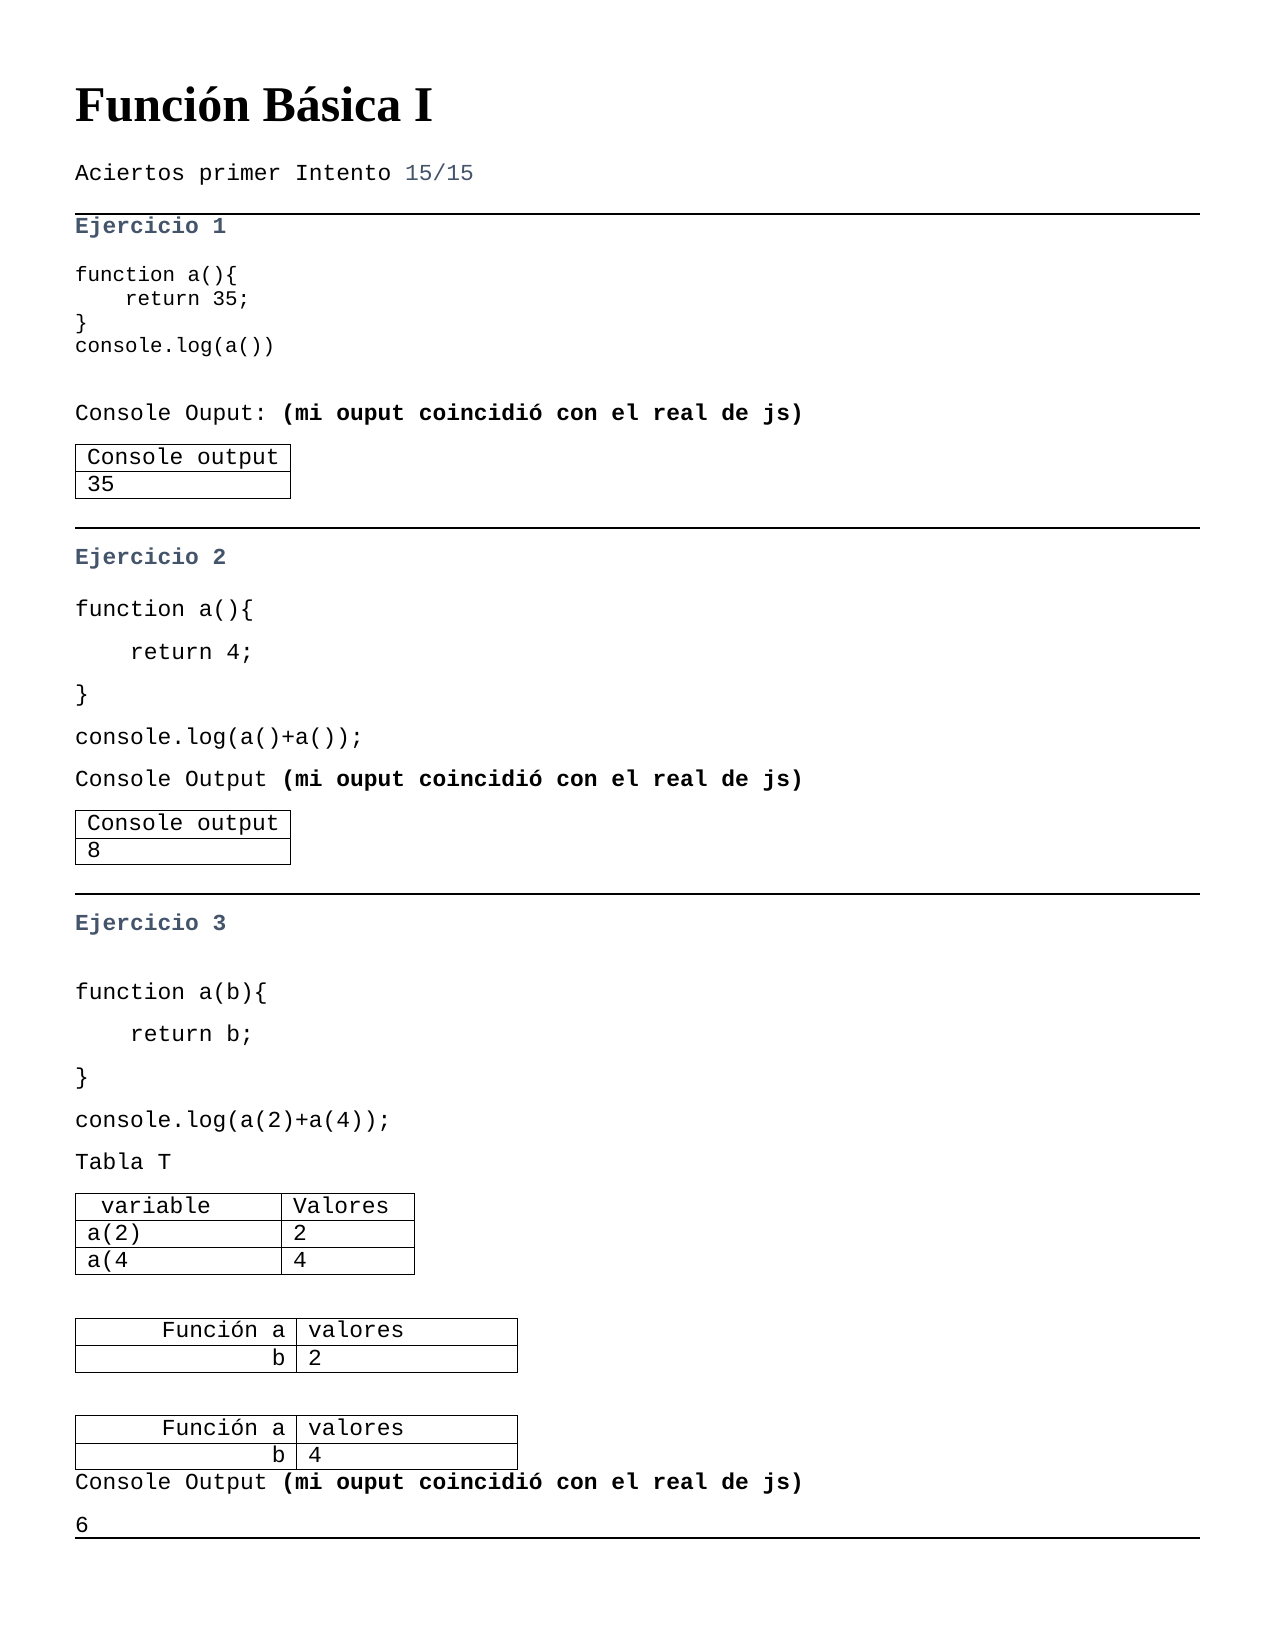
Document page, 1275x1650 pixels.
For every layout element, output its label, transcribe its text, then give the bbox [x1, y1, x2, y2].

table_header variable [76, 1194, 281, 1220]
table_cell 2 [297, 1346, 517, 1372]
table_header Función a [76, 1319, 296, 1345]
text Función Básica I [75, 75, 1200, 132]
table_cell b [76, 1444, 296, 1469]
table_cell a(2) [76, 1221, 281, 1247]
table_cell 4 [282, 1248, 414, 1274]
text Ejercicio 2 [75, 546, 1200, 571]
text return 35; [75, 288, 1200, 312]
text Console Output (mi ouput coincidió con el real de js) [75, 768, 1200, 794]
table_cell a(4 [76, 1248, 281, 1274]
text Console Ouput: (mi ouput coincidió con el real de js) [75, 402, 1200, 428]
text } [75, 683, 1200, 708]
text return b; [75, 1023, 1200, 1049]
table_cell 8 [76, 839, 290, 864]
text } [75, 1065, 1200, 1091]
text Console Output (mi ouput coincidió con el real de js) [75, 1470, 1200, 1496]
text console.log(a()+a()); [75, 725, 1200, 751]
table_header valores [297, 1416, 517, 1442]
text Ejercicio 3 [75, 912, 1200, 938]
text function a(){ [75, 264, 1200, 288]
text Ejercicio 1 [75, 215, 1200, 241]
text 6 [75, 1513, 1200, 1537]
text Aciertos primer Intento 15/15 [75, 162, 1200, 188]
table_header Console output [76, 445, 290, 471]
table_cell 35 [76, 472, 290, 498]
text function a(b){ [75, 980, 1200, 1006]
table_cell 4 [297, 1444, 517, 1469]
table_header Valores [282, 1194, 414, 1220]
text } [75, 312, 1200, 335]
text console.log(a()) [75, 335, 1200, 359]
text console.log(a(2)+a(4)); [75, 1108, 1200, 1134]
table_cell 2 [282, 1221, 414, 1247]
table_header valores [297, 1319, 517, 1345]
table_cell b [76, 1346, 296, 1372]
text return 4; [75, 640, 1200, 666]
text function a(){ [75, 597, 1200, 623]
table_header Función a [76, 1416, 296, 1442]
text Tabla T [75, 1151, 1200, 1177]
table_header Console output [76, 811, 290, 837]
